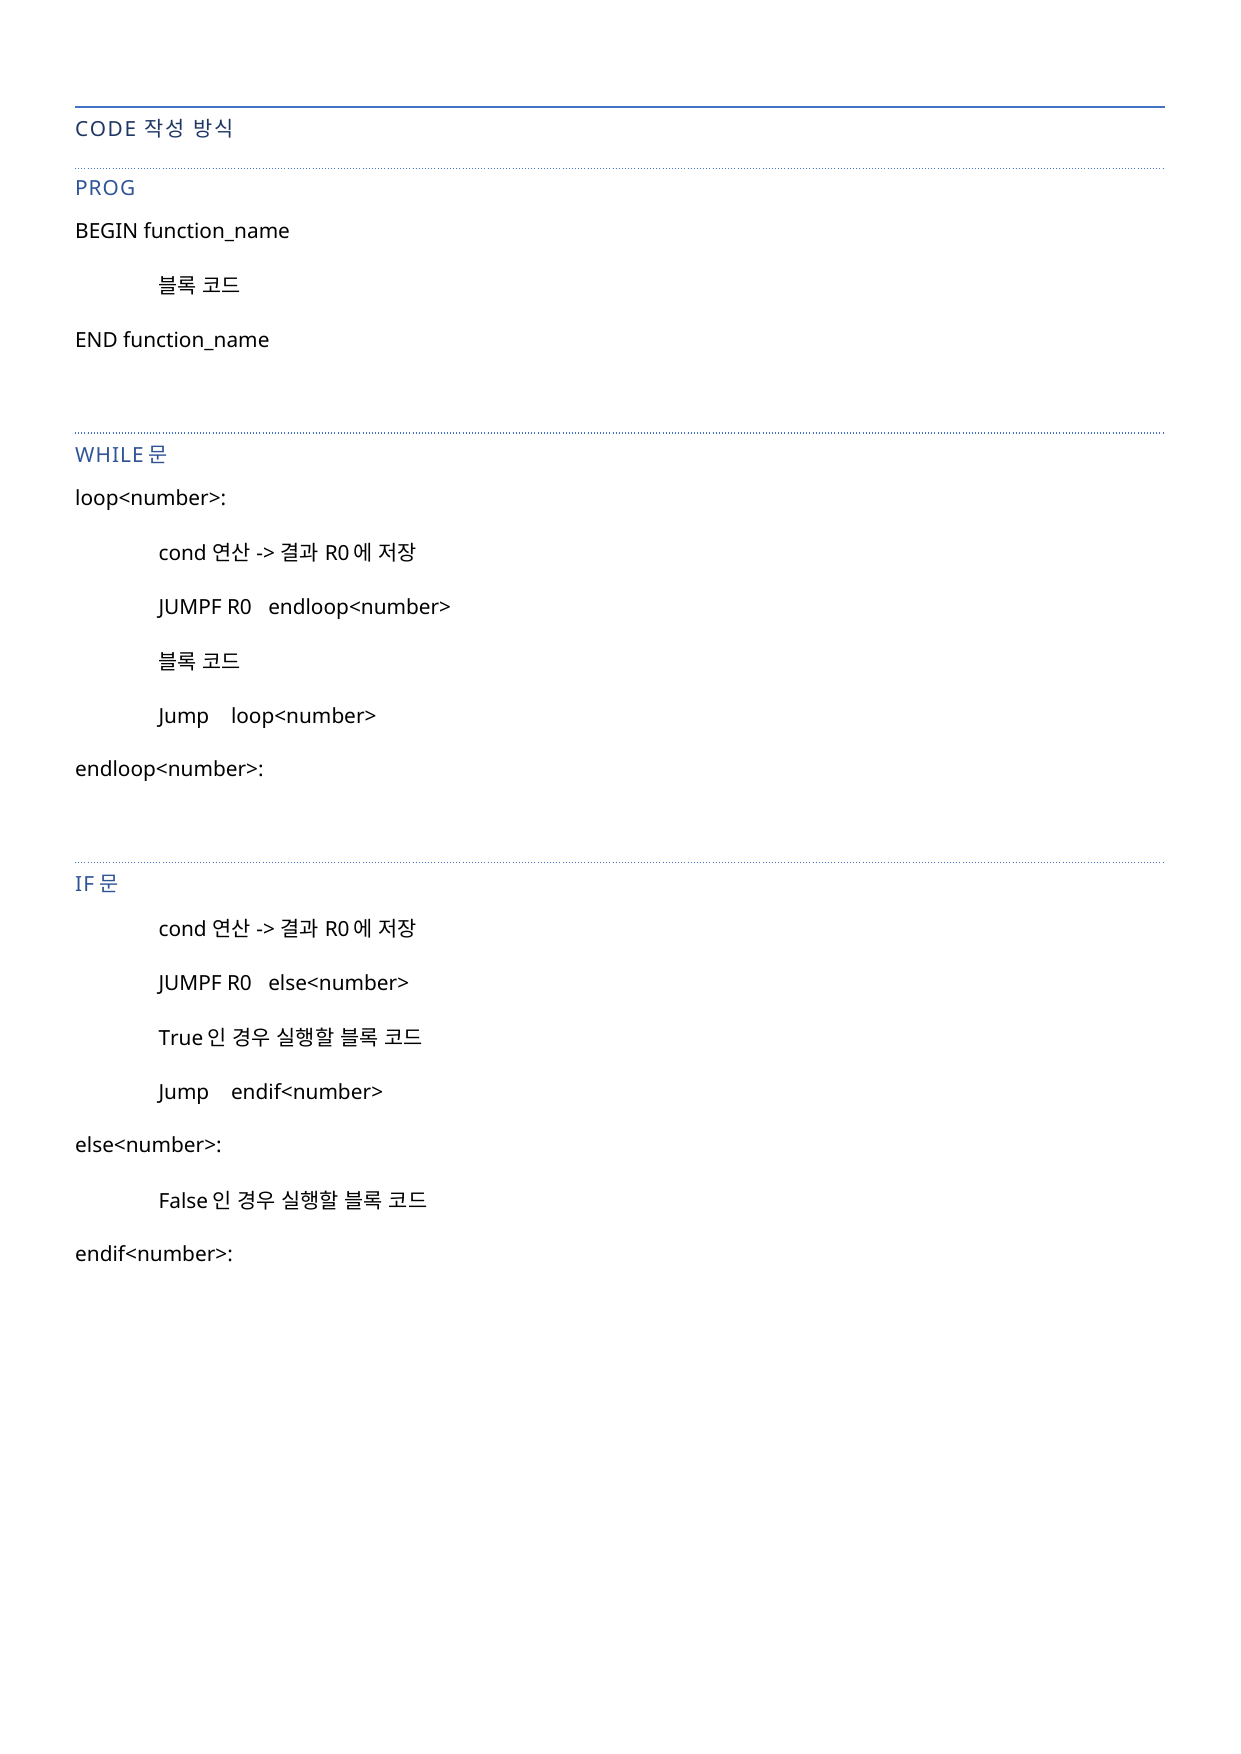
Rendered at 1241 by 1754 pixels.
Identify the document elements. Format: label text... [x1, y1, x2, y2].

text False인 경우 실행할 블록 코드 [75, 1184, 1165, 1214]
subtitle WHILE문 [75, 432, 1165, 468]
text JUMPF R0 endloop<number> [75, 592, 1165, 621]
text else<number>: [75, 1131, 1165, 1159]
text endloop<number>: [75, 754, 1165, 783]
text endif<number>: [75, 1239, 1165, 1268]
text END function_name [75, 325, 1165, 354]
text cond 연산 -> 결과 R0에 저장 [75, 912, 1165, 943]
subtitle prog [75, 168, 1165, 202]
text 블록 코드 [75, 646, 1165, 676]
subtitle IF문 [75, 861, 1165, 897]
text Jump endif<number> [75, 1077, 1165, 1106]
text cond 연산 -> 결과 R0에 저장 [75, 537, 1165, 567]
text loop<number>: [75, 483, 1165, 512]
text True인 경우 실행할 블록 코드 [75, 1021, 1165, 1052]
subtitle Code 작성 방식 [75, 108, 1165, 142]
text Jump loop<number> [75, 701, 1165, 729]
text BEGIN function_name [75, 216, 1165, 245]
text 블록 코드 [75, 270, 1165, 300]
text JUMPF R0 else<number> [75, 968, 1165, 996]
